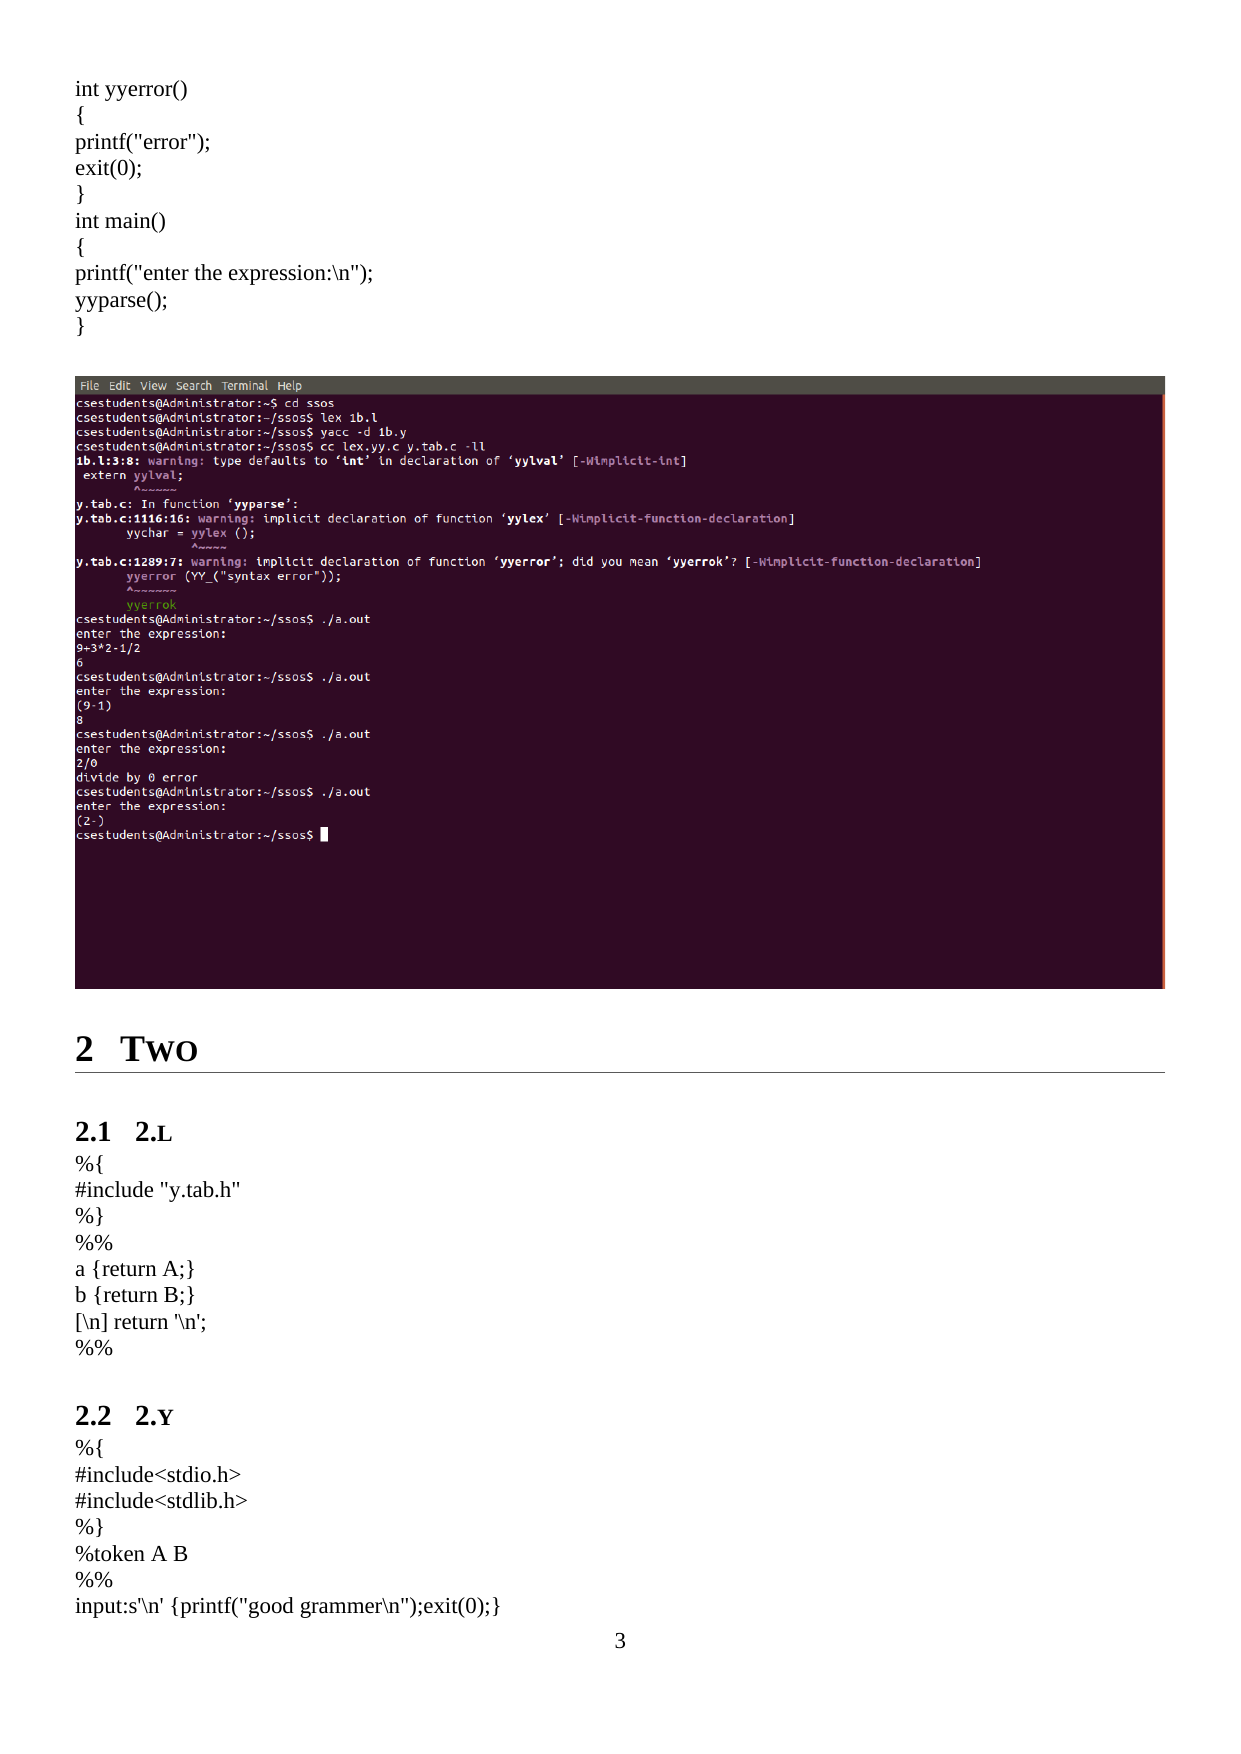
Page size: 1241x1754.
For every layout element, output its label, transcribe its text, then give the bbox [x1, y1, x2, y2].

text } [75, 312, 1165, 338]
text { [75, 101, 1165, 128]
text yyparse(); [75, 286, 1165, 312]
text %% [75, 1334, 1165, 1361]
text [\n] return '\n'; [75, 1308, 1165, 1334]
text printf("enter the expression:\n"); [75, 259, 1165, 286]
text printf("error"); [75, 128, 1165, 154]
text %} [75, 1513, 1165, 1540]
text #include "y.tab.h" [75, 1176, 1165, 1202]
text #include<stdio.h> [75, 1461, 1165, 1487]
text %} [75, 1202, 1165, 1229]
text int main() [75, 207, 1165, 233]
text %% [75, 1566, 1165, 1592]
text a {return A;} [75, 1255, 1165, 1282]
text input:s'\n' {printf("good grammer\n");exit(0);} [75, 1592, 1165, 1619]
text %{ [75, 1434, 1165, 1461]
picture [75, 376, 1166, 989]
text %{ [75, 1150, 1165, 1176]
text b {return B;} [75, 1282, 1165, 1308]
text #include<stdlib.h> [75, 1487, 1165, 1513]
text %% [75, 1229, 1165, 1255]
text } [75, 180, 1165, 207]
subtitle Two [75, 1026, 1165, 1072]
text %token A B [75, 1540, 1165, 1566]
text int yyerror() [75, 75, 1165, 101]
subtitle 2.y [75, 1398, 1165, 1432]
text exit(0); [75, 154, 1165, 180]
subtitle 2.l [75, 1114, 1165, 1147]
text { [75, 233, 1165, 259]
